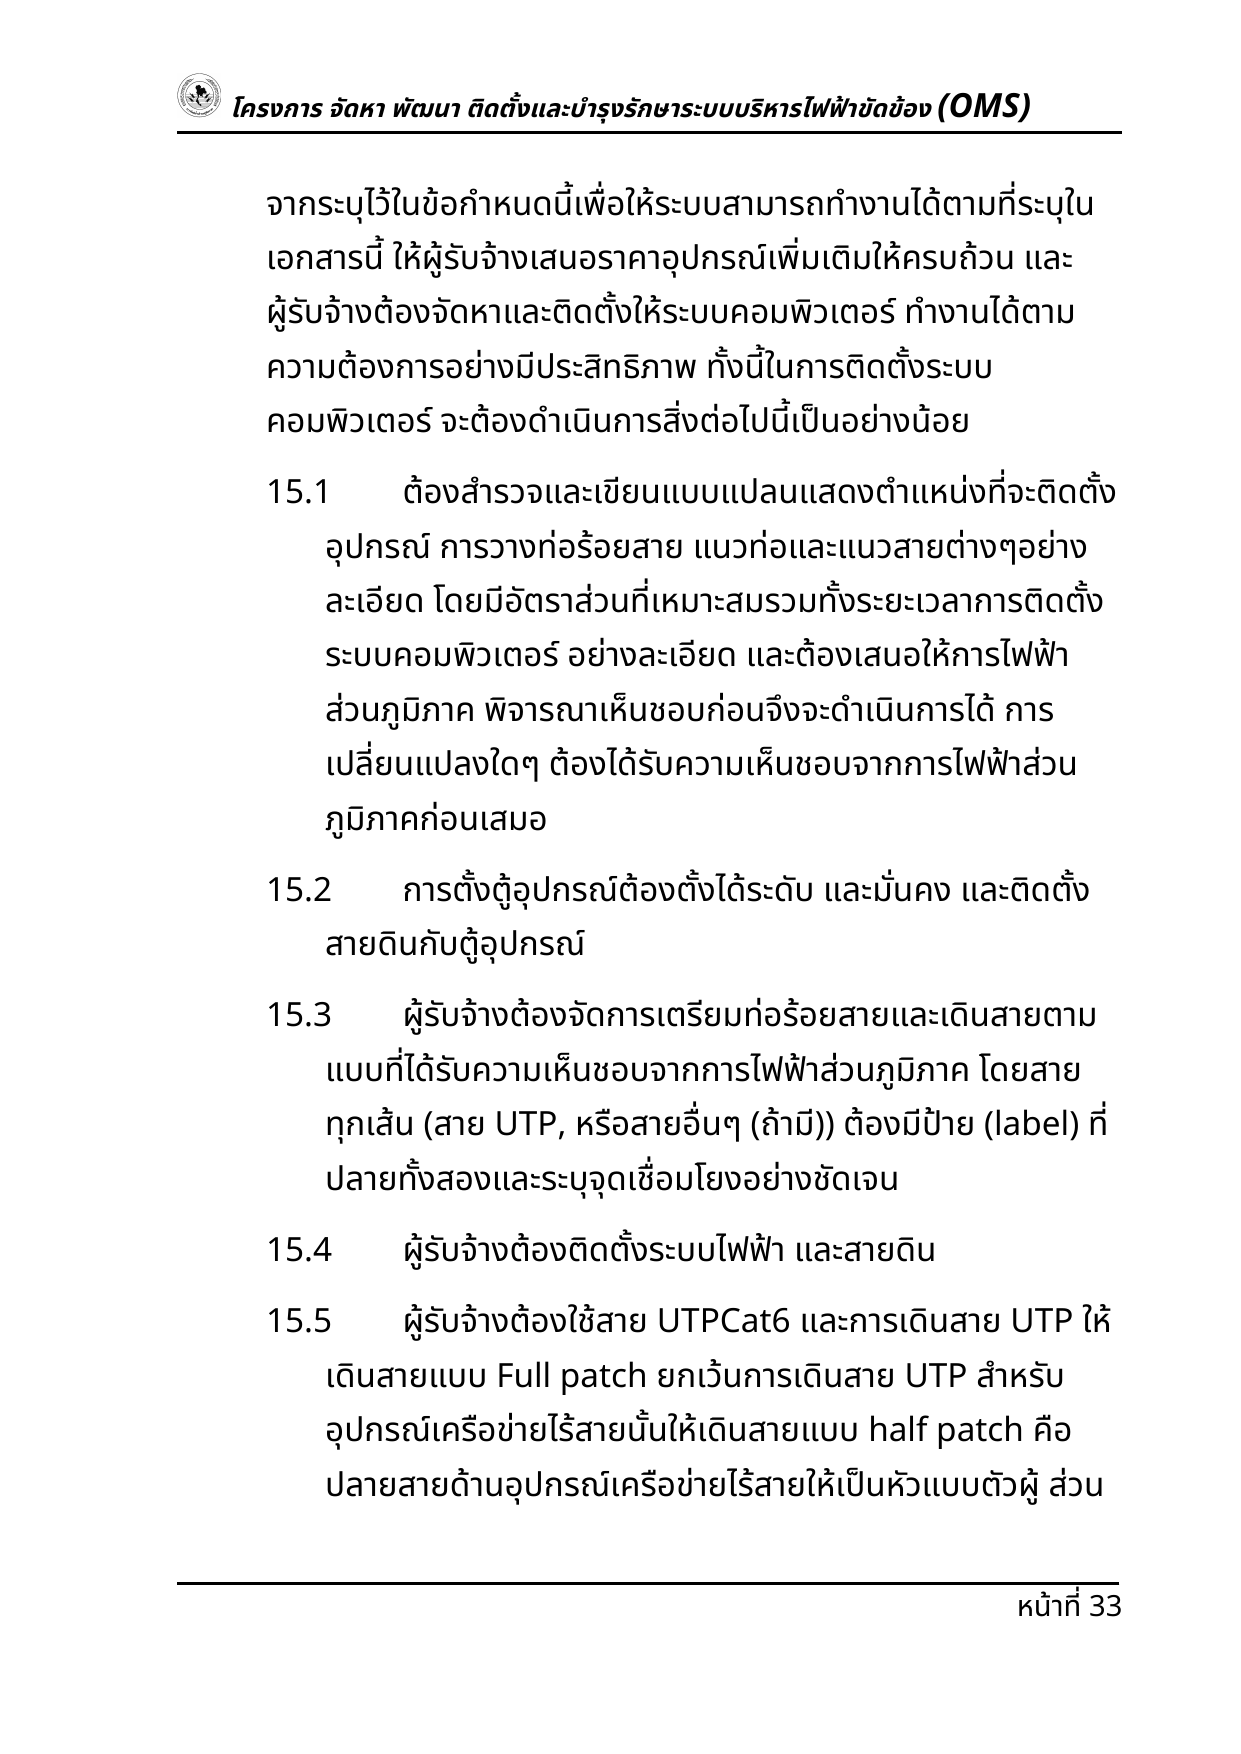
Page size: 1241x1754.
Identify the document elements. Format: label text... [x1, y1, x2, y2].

text 15.1 ต้องสำรวจและเขียนแบบแปลนแสดงตำแหน่งที่จะติดตั้งอุปกรณ์ การวางท่อร้อยสาย แนวท่อและแนวสายต่างๆอย่างละเอียด โดยมีอัตราส่วนที่เหมาะสมรวมทั้งระยะเวลาการติดตั้งระบบคอมพิวเตอร์ อย่างละเอียด และต้องเสนอให้การไฟฟ้าส่วนภูมิภาค พิจารณาเห็นชอบก่อนจึงจะดำเนินการได้ การเปลี่ยนแปลงใดๆ ต้องได้รับความเห็นชอบจากการไฟฟ้าส่วนภูมิภาคก่อนเสมอ [266, 468, 1122, 845]
picture [177, 73, 221, 118]
text 15.3 ผู้รับจ้างต้องจัดการเตรียมท่อร้อยสายและเดินสายตามแบบที่ได้รับความเห็นชอบจากการไฟฟ้าส่วนภูมิภาค โดยสายทุกเส้น (สาย UTP, หรือสายอื่นๆ (ถ้ามี)) ต้องมีป้าย (label) ที่ปลายทั้งสองและระบุจุดเชื่อมโยงอย่างชัดเจน [266, 991, 1122, 1205]
text 15.2 การตั้งตู้อุปกรณ์ต้องตั้งได้ระดับ และมั่นคง และติดตั้งสายดินกับตู้อุปกรณ์ [266, 866, 1122, 971]
text 15.4 ผู้รับจ้างต้องติดตั้งระบบไฟฟ้า และสายดิน [266, 1226, 1122, 1276]
